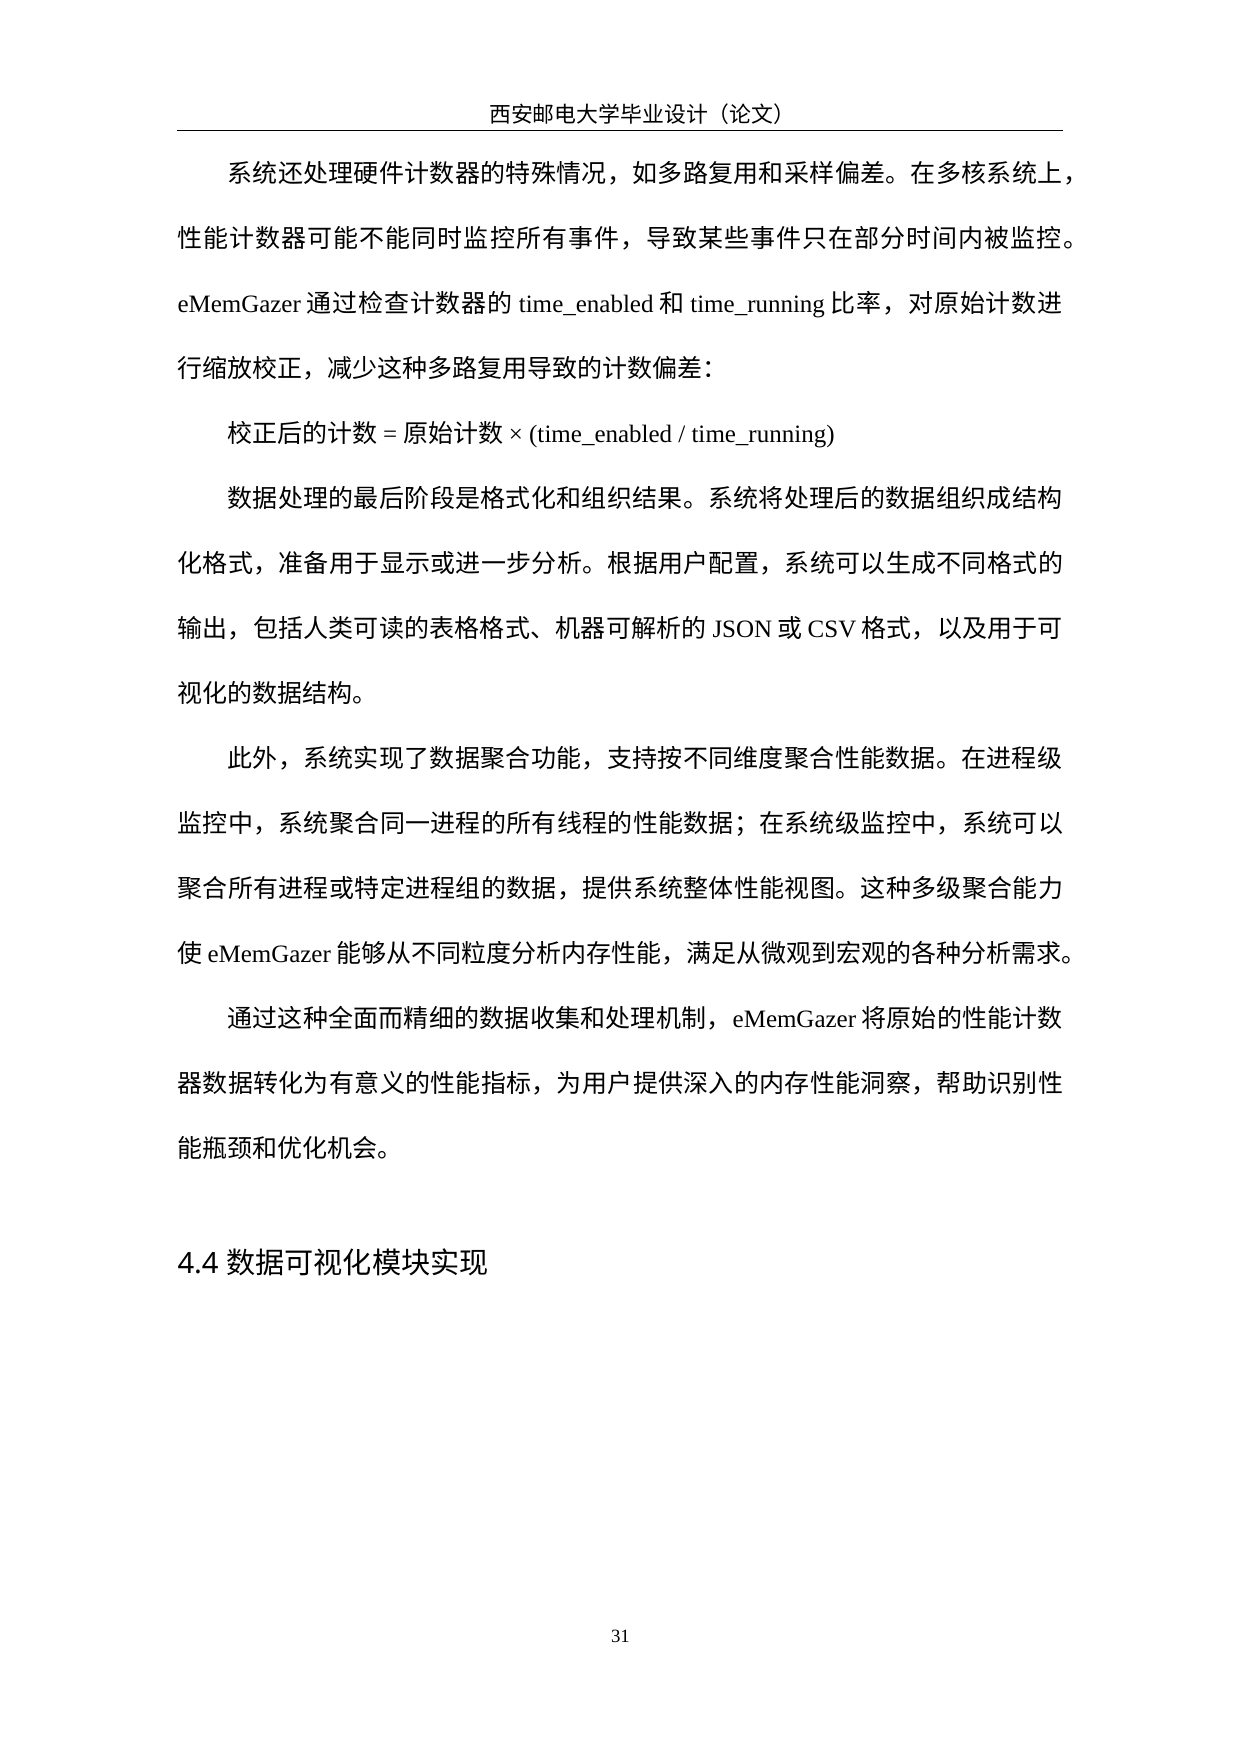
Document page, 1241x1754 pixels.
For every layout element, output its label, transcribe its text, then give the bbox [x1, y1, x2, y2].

text 此外，系统实现了数据聚合功能，支持按不同维度聚合性能数据。在进程级监控中，系统聚合同一进程的所有线程的性能数据；在系统级监控中，系统可以聚合所有进程或特定进程组的数据，提供系统整体性能视图。这种多级聚合能力使eMemGazer能够从不同粒度分析内存性能，满足从微观到宏观的各种分析需求。 [177, 724, 1063, 984]
subtitle 4.4 数据可视化模块实现 [177, 1229, 1063, 1294]
text 通过这种全面而精细的数据收集和处理机制，eMemGazer将原始的性能计数器数据转化为有意义的性能指标，为用户提供深入的内存性能洞察，帮助识别性能瓶颈和优化机会。 [177, 984, 1063, 1179]
text 数据处理的最后阶段是格式化和组织结果。系统将处理后的数据组织成结构化格式，准备用于显示或进一步分析。根据用户配置，系统可以生成不同格式的输出，包括人类可读的表格格式、机器可解析的JSON或CSV格式，以及用于可视化的数据结构。 [177, 464, 1063, 724]
text 系统还处理硬件计数器的特殊情况，如多路复用和采样偏差。在多核系统上，性能计数器可能不能同时监控所有事件，导致某些事件只在部分时间内被监控。eMemGazer通过检查计数器的time_enabled和time_running比率，对原始计数进行缩放校正，减少这种多路复用导致的计数偏差： [177, 139, 1063, 399]
text 校正后的计数 = 原始计数 × (time_enabled / time_running) [177, 399, 1063, 464]
